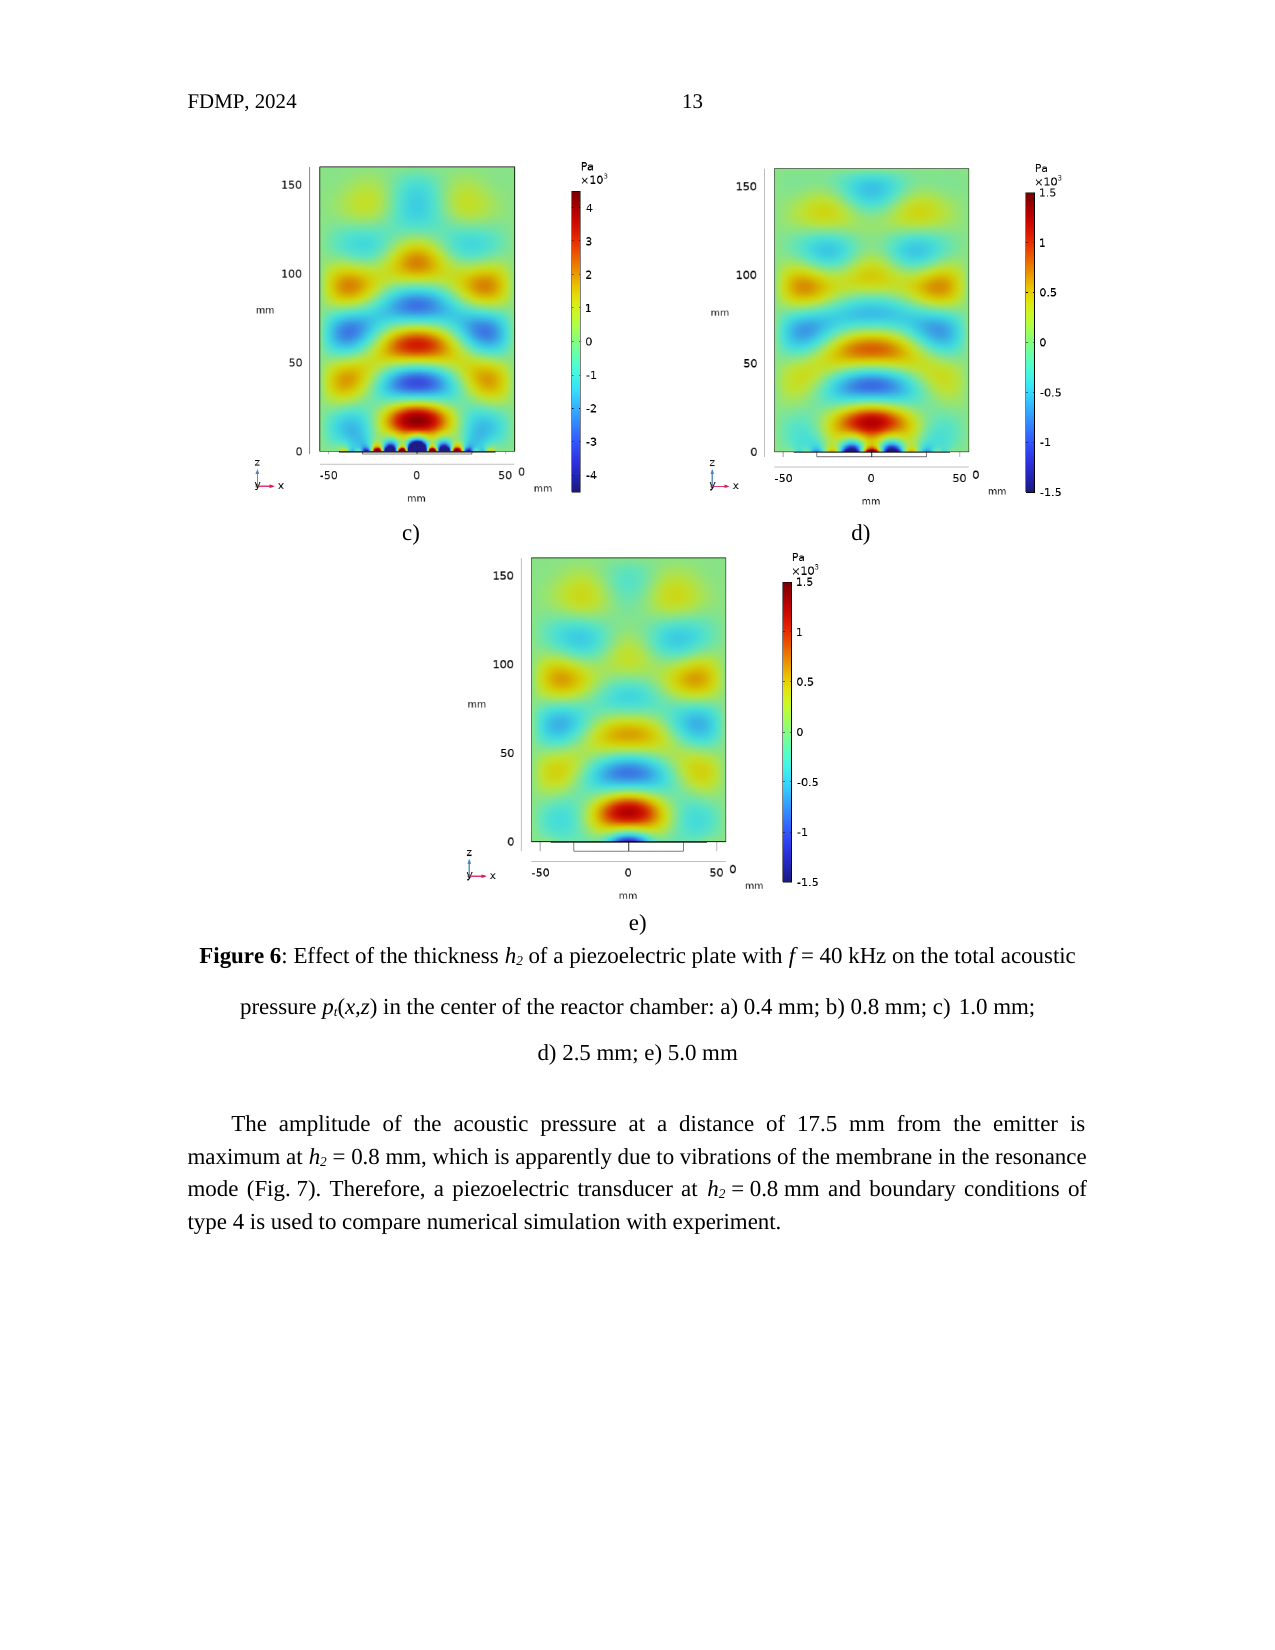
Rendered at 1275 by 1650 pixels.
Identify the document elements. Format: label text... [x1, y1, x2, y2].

text The amplitude of the acoustic pressure at a distance of 17.5 mm from the emitter is maximum at h2 = 0.8 mm, which is apparently due to vibrations of the membrane in the resonance mode (Fig. 7). Therefore, a piezoelectric transducer at h2 = 0.8 mm and boundary conditions of type 4 is used to compare numerical simulation with experiment. [187, 1107, 1087, 1237]
table_cell e) [188, 906, 1087, 939]
table_cell [188, 549, 1087, 906]
table_cell [188, 159, 634, 516]
picture [229, 158, 623, 514]
table_cell [634, 159, 1087, 516]
picture [441, 548, 834, 904]
table_cell d) [634, 516, 1087, 549]
table_cell c) [188, 516, 634, 549]
table_cell Figure 6: Effect of the thickness h2 of a piezoelectric plate with f = 40 kHz on the total acoustic pressure pt(x,z) in the center of the reactor chamber: a) 0.4 mm; b) 0.8 mm; c) 1.0 mm; d) 2.5 mm; e) 5.0 mm [188, 939, 1087, 1069]
picture [684, 158, 1077, 514]
